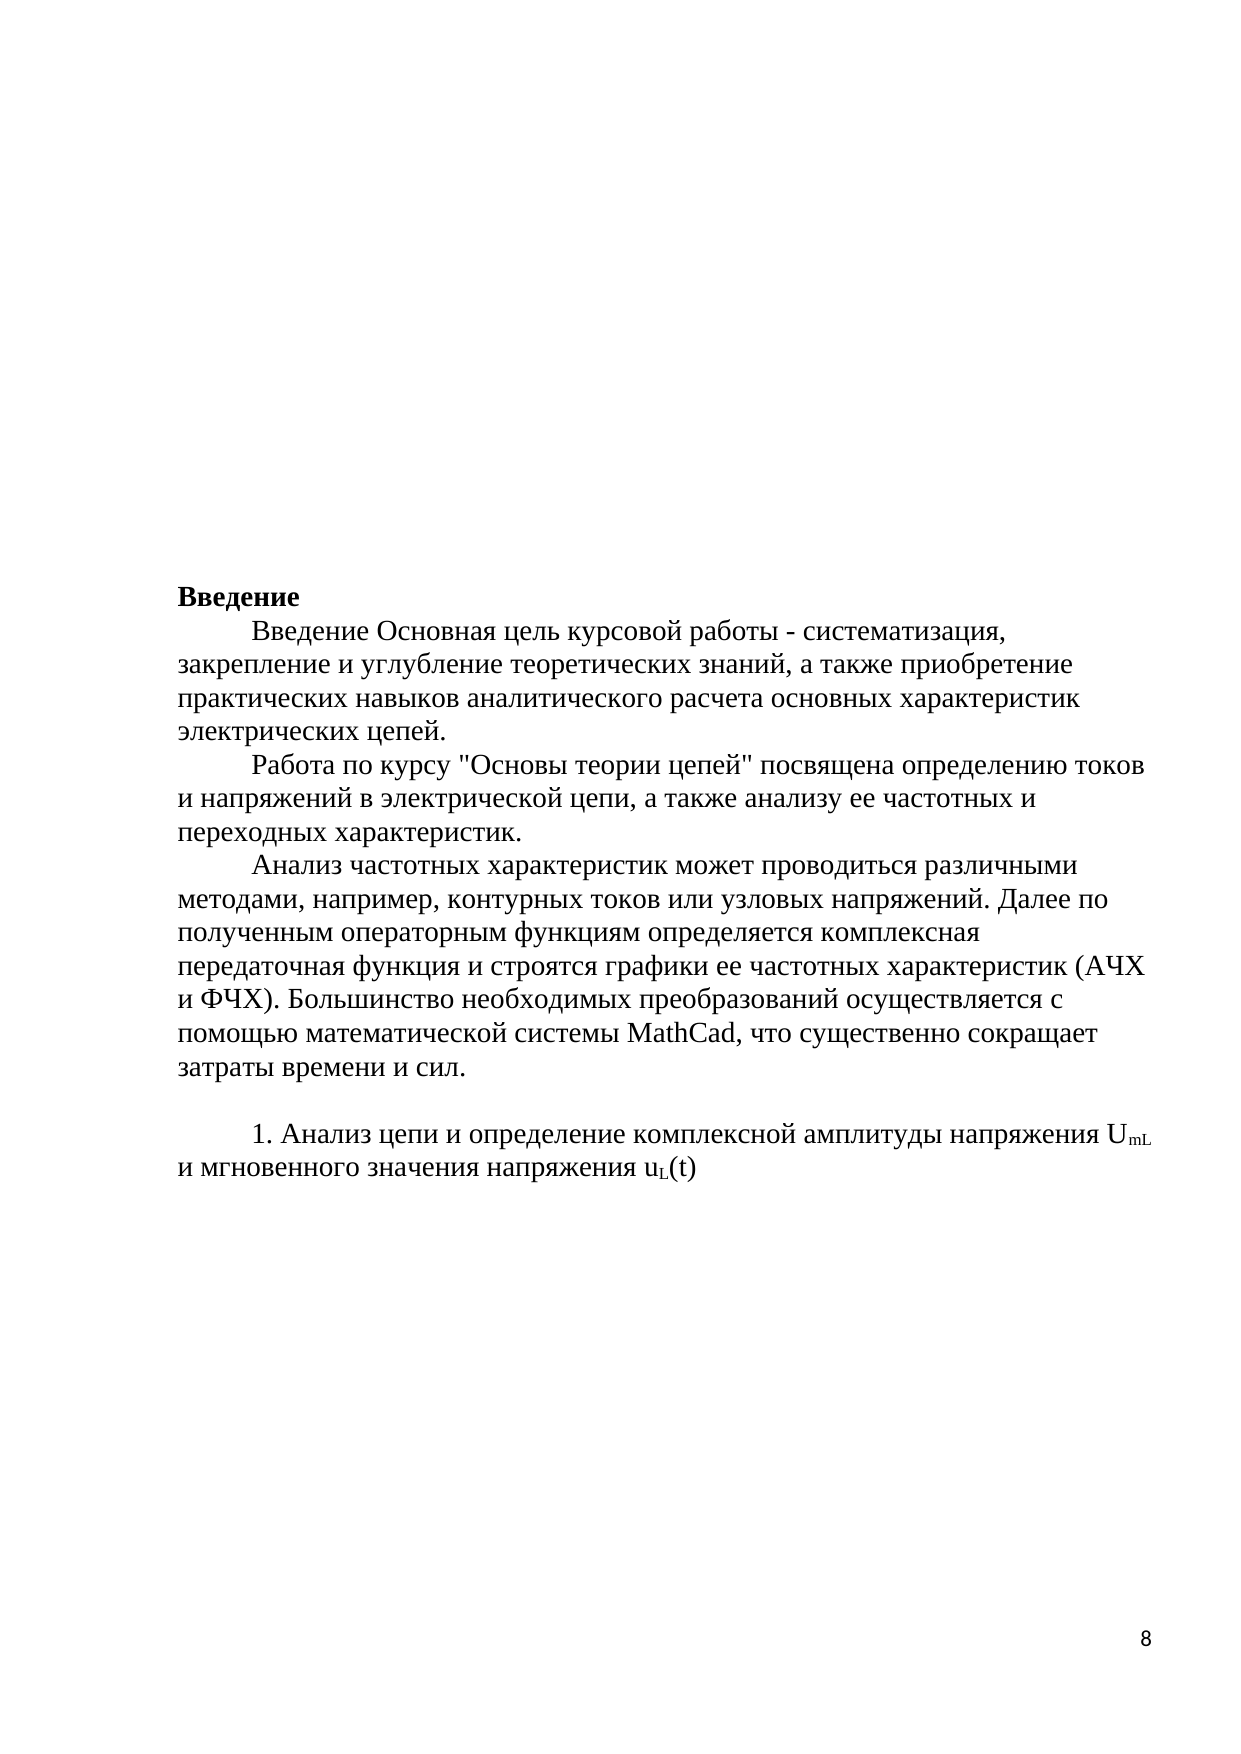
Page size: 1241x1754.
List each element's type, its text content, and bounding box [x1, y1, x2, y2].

text Анализ частотных характеристик может проводиться различными методами, например, контурных токов или узловых напряжений. Далее по полученным операторным функциям определяется комплексная передаточная функция и строятся графики ее частотных характеристик (АЧХ и ФЧХ). Большинство необходимых преобразований осуществляется с помощью математической системы MathCad, что существенно сокращает затраты времени и сил. [177, 847, 1152, 1082]
text Работа по курсу "Основы теории цепей" посвящена определению токов и напряжений в электрической цепи, а также анализу ее частотных и переходных характеристик. [177, 747, 1152, 847]
text Введение Основная цель курсовой работы - систематизация, закрепление и углубление теоретических знаний, а также приобретение практических навыков аналитического расчета основных характеристик электрических цепей. [177, 613, 1152, 747]
text 1. Анализ цепи и определение комплексной амплитуды напряжения UmL и мгновенного значения напряжения uL(t) [177, 1116, 1152, 1183]
text Введение [177, 579, 1152, 613]
